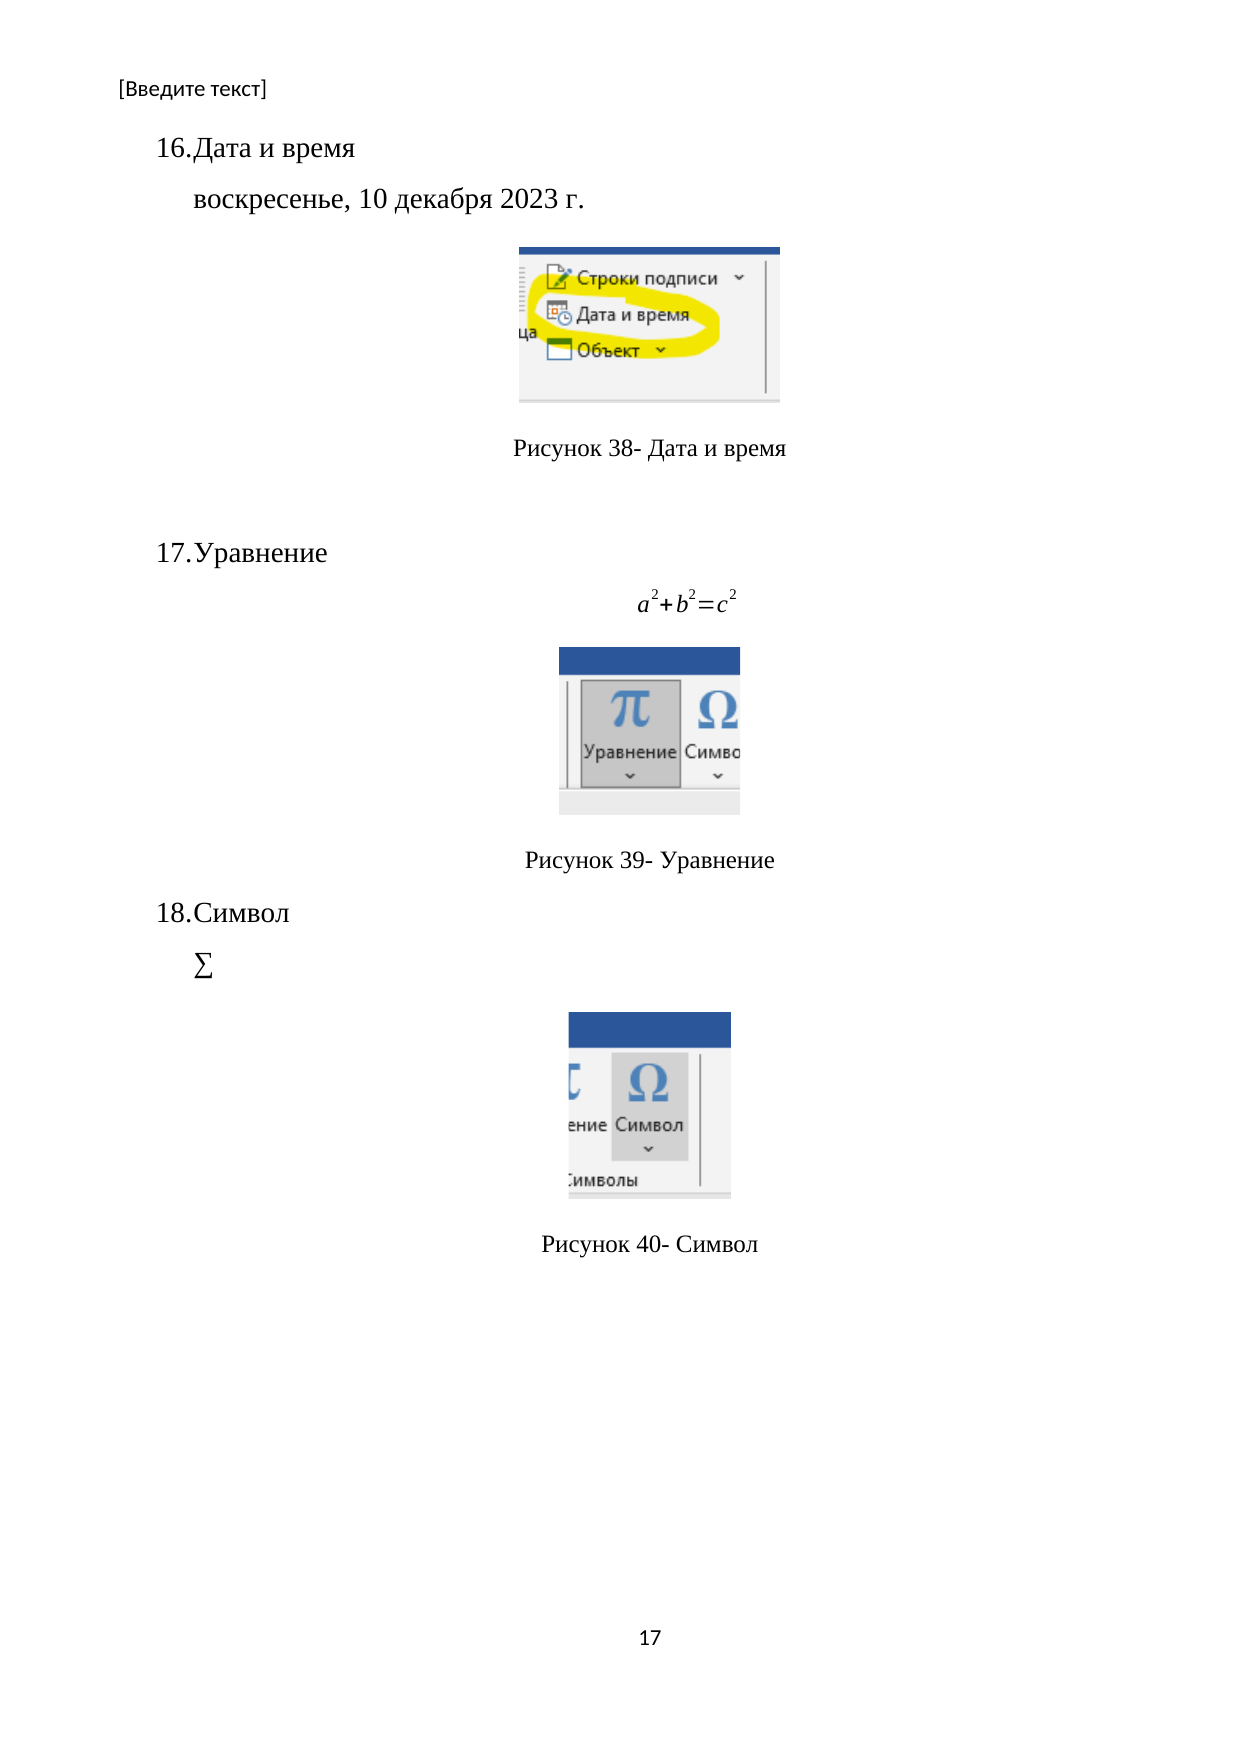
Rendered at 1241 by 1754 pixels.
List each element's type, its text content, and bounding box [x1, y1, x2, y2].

text Рисунок 39- Уравнение [118, 846, 1181, 874]
list воскресенье, 10 декабря 2023 г. [193, 181, 1181, 214]
list Символ [156, 895, 1181, 929]
list Уравнение [156, 536, 1181, 569]
text Рисунок 38- Дата и время [118, 433, 1181, 462]
text Рисунок 40- Символ [118, 1229, 1181, 1258]
picture [568, 1012, 731, 1199]
picture [559, 647, 741, 815]
list ∑ [193, 945, 1181, 979]
picture [519, 247, 780, 403]
list Дата и время [156, 131, 1181, 164]
